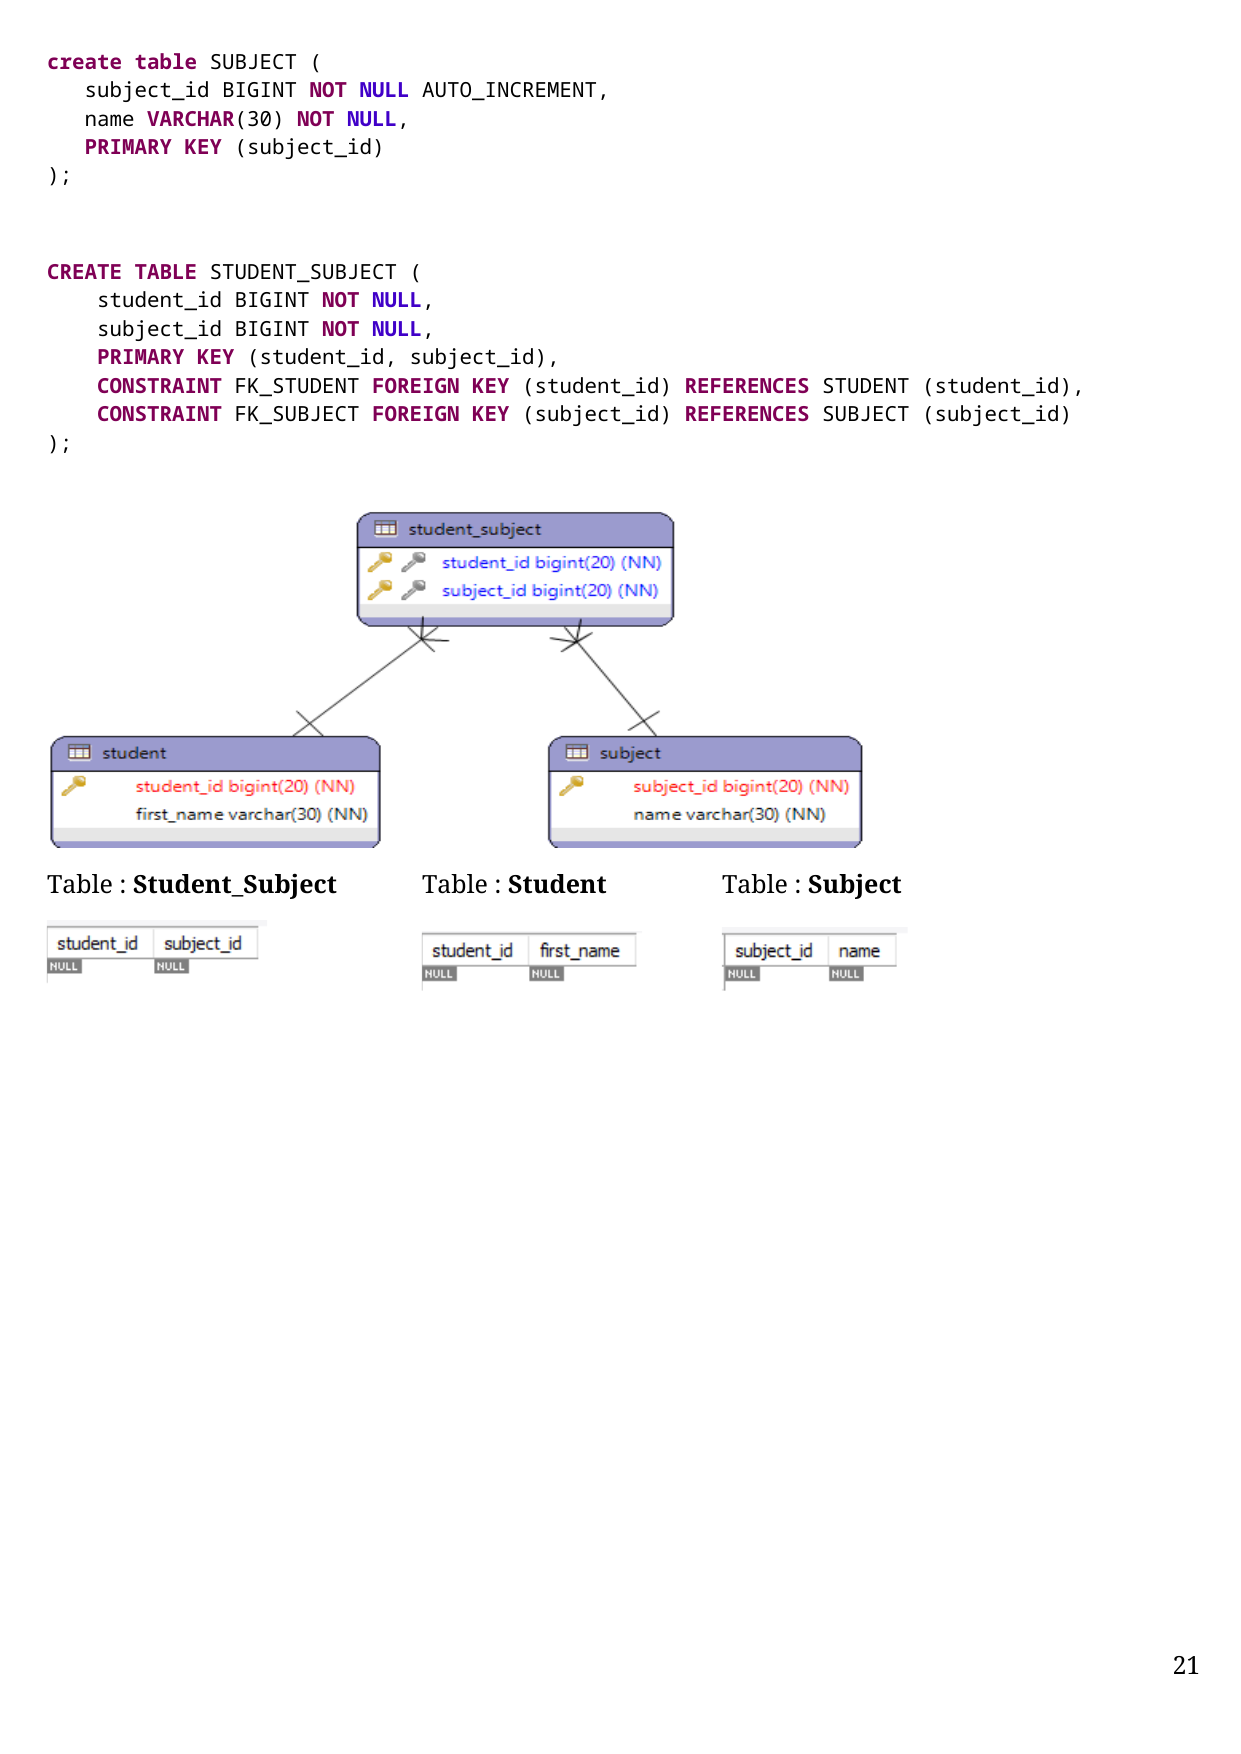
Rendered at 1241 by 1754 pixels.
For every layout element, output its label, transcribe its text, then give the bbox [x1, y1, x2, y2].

text subject_id BIGINT NOT NULL, [47, 314, 1200, 342]
text PRIMARY KEY (student_id, subject_id), [47, 342, 1200, 371]
text CONSTRAINT FK_STUDENT FOREIGN KEY (student_id) REFERENCES STUDENT (student_id), [47, 371, 1200, 399]
picture [46, 920, 268, 999]
picture [421, 931, 643, 999]
text PRIMARY KEY (subject_id) [47, 132, 1200, 161]
text subject_id BIGINT NOT NULL AUTO_INCREMENT, [47, 75, 1200, 104]
text CONSTRAINT FK_SUBJECT FOREIGN KEY (subject_id) REFERENCES SUBJECT (subject_id) [47, 399, 1200, 428]
text student_id BIGINT NOT NULL, [47, 286, 1200, 314]
text create table SUBJECT ( [47, 47, 1200, 75]
picture [721, 927, 908, 999]
text ); [47, 161, 1200, 189]
text ); [47, 428, 1200, 456]
picture [46, 475, 869, 848]
text CREATE TABLE STUDENT_SUBJECT ( [47, 257, 1200, 286]
text name VARCHAR(30) NOT NULL, [47, 104, 1200, 132]
text Table : Student_Subject Table : Student Table : Subject [47, 867, 1200, 901]
